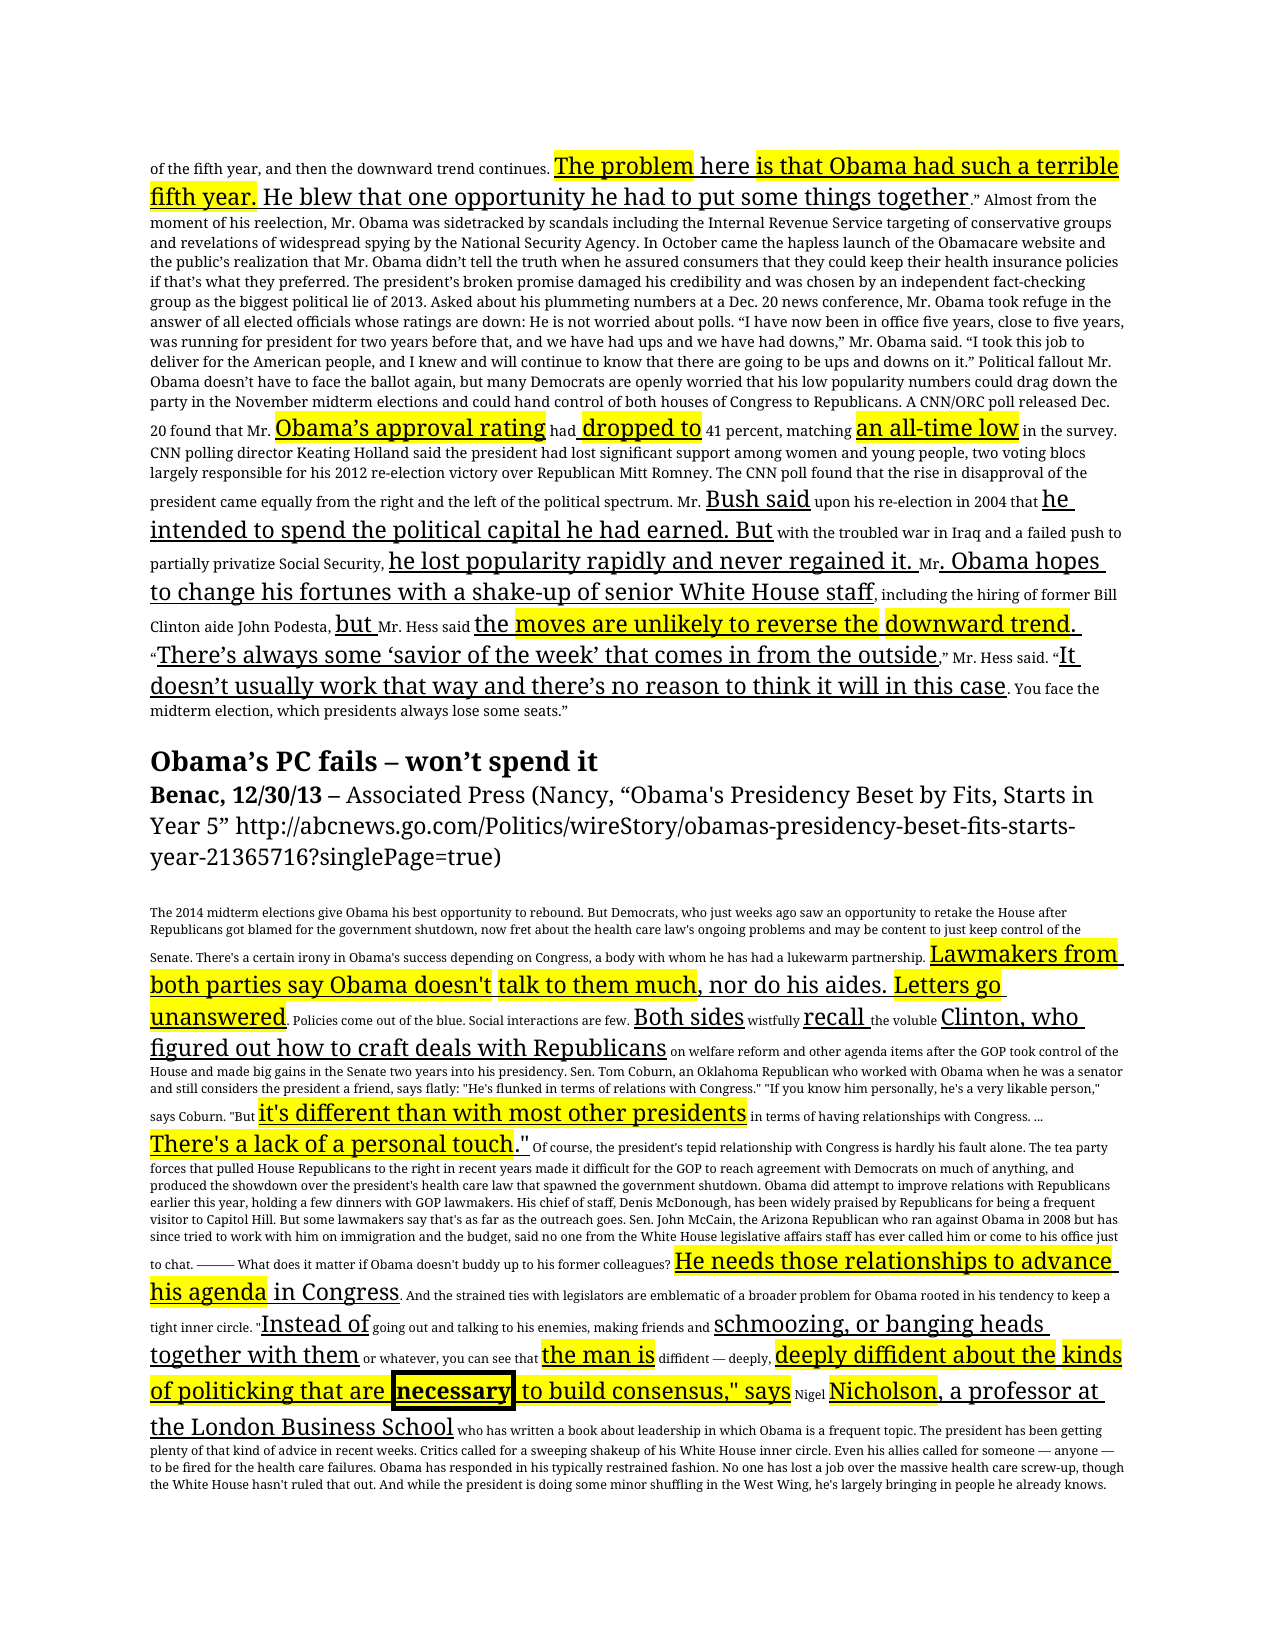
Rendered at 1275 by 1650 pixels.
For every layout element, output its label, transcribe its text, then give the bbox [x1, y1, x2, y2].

subtitle Obama’s PC fails – won’t spend it [150, 742, 1125, 779]
text Benac, 12/30/13 – Associated Press (Nancy, “Obama's Presidency Beset by Fits, Starts in Year 5” http://abcnews.go.com/Politics/wireStory/obamas-presidency-beset-fits-starts-year-21365716?singlePage=true) [150, 779, 1125, 873]
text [150, 150, 1125, 721]
